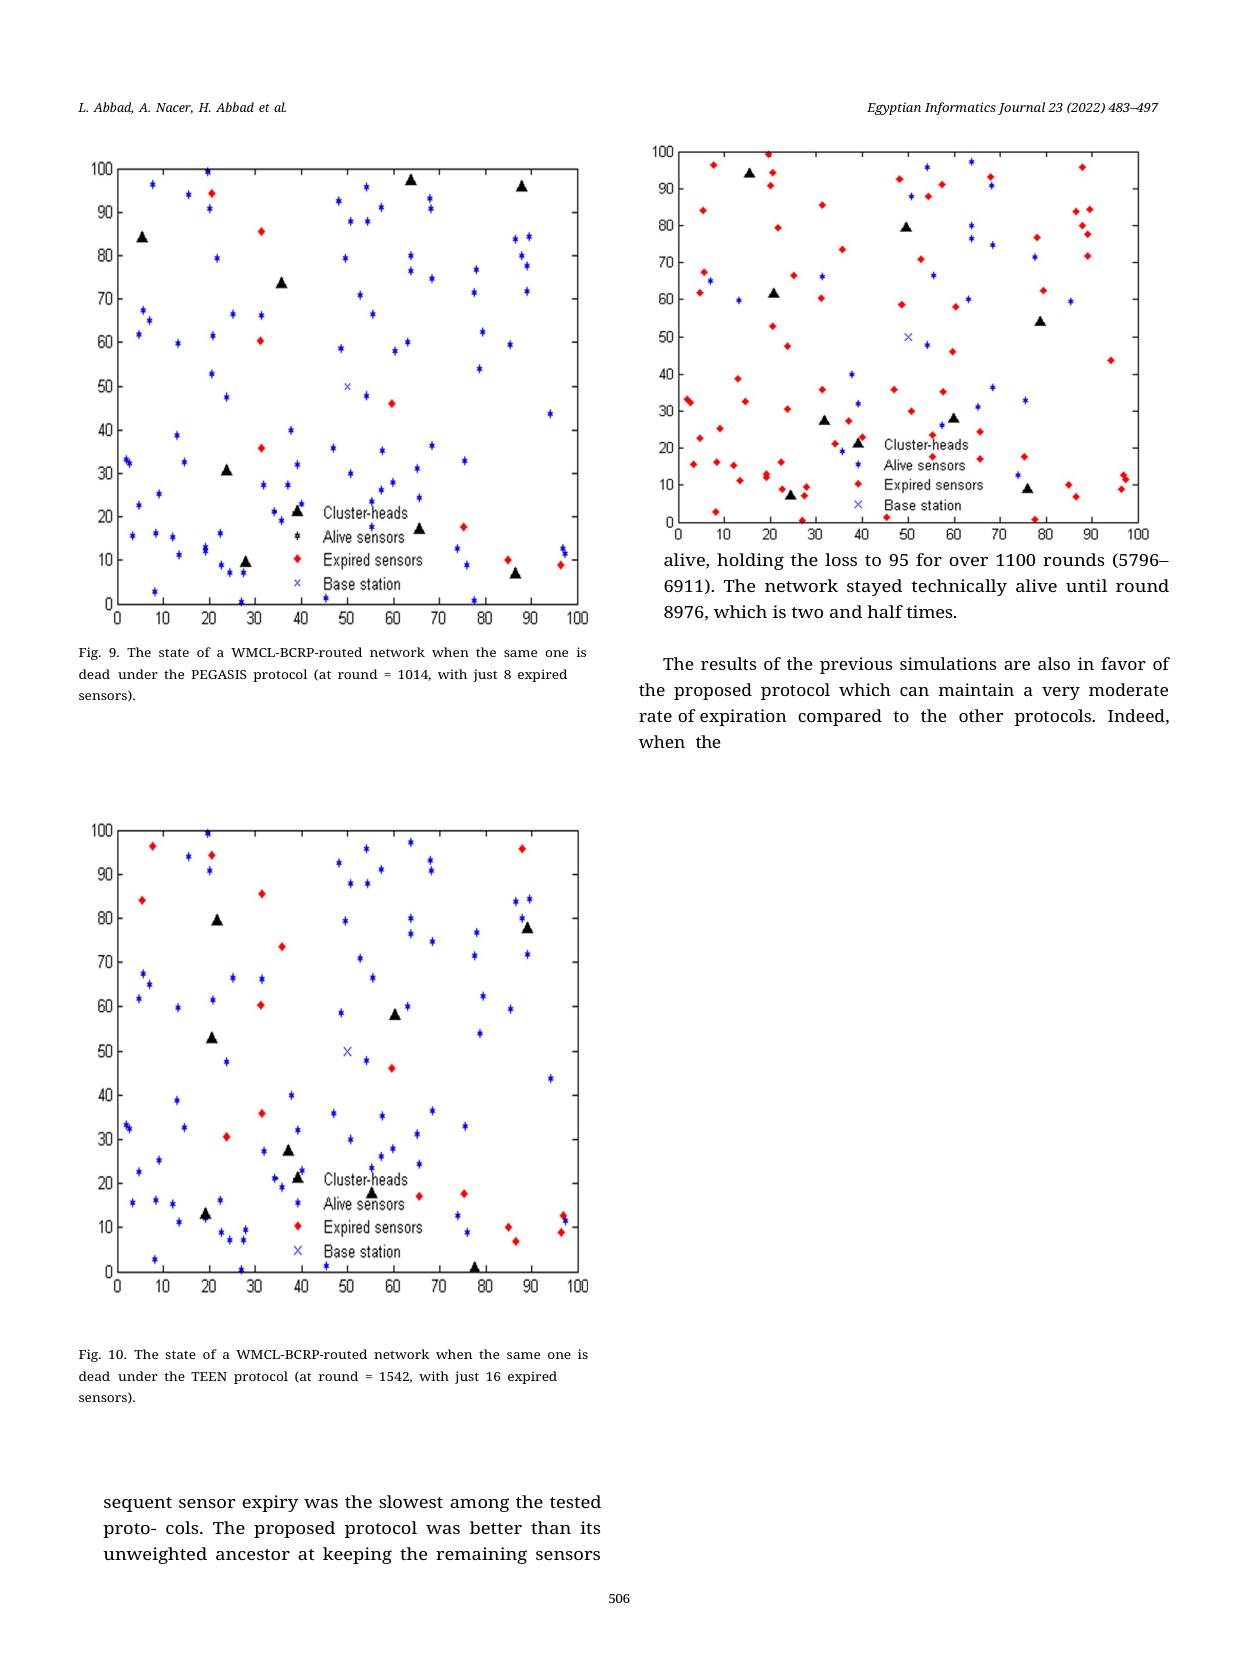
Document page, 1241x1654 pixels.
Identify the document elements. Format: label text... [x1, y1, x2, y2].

picture [91, 161, 588, 625]
text Fig. 9. The state of a WMCL-BCRP-routed network when the same one is dead under the PEGASIS protocol (at round = 1014, with just 8 expired sensors). [78, 644, 605, 704]
text Fig. 10. The state of a WMCL-BCRP-routed network when the same one is dead under the TEEN protocol (at round = 1542, with just 16 expired sensors). [78, 1346, 605, 1406]
text The results of the previous simulations are also in favor of the proposed protocol which can maintain a very moderate rate of expiration compared to the other protocols. Indeed, when the [638, 652, 1169, 753]
picture [652, 145, 1149, 540]
picture [91, 822, 589, 1293]
text sequent sensor expiry was the slowest among the tested proto- cols. The proposed protocol was better than its unweighted ancestor at keeping the remaining sensors alive, holding the loss to 95 for over 1100 rounds (5796–6911). The network stayed technically alive until round 8976, which is two and half times. [663, 548, 1169, 623]
text sequent sensor expiry was the slowest among the tested proto- cols. The proposed protocol was better than its unweighted ancestor at keeping the remaining sensors alive, holding the loss to 95 for over 1100 rounds (5796–6911). The network stayed technically alive until round 8976, which is two and half times. [103, 1491, 601, 1566]
